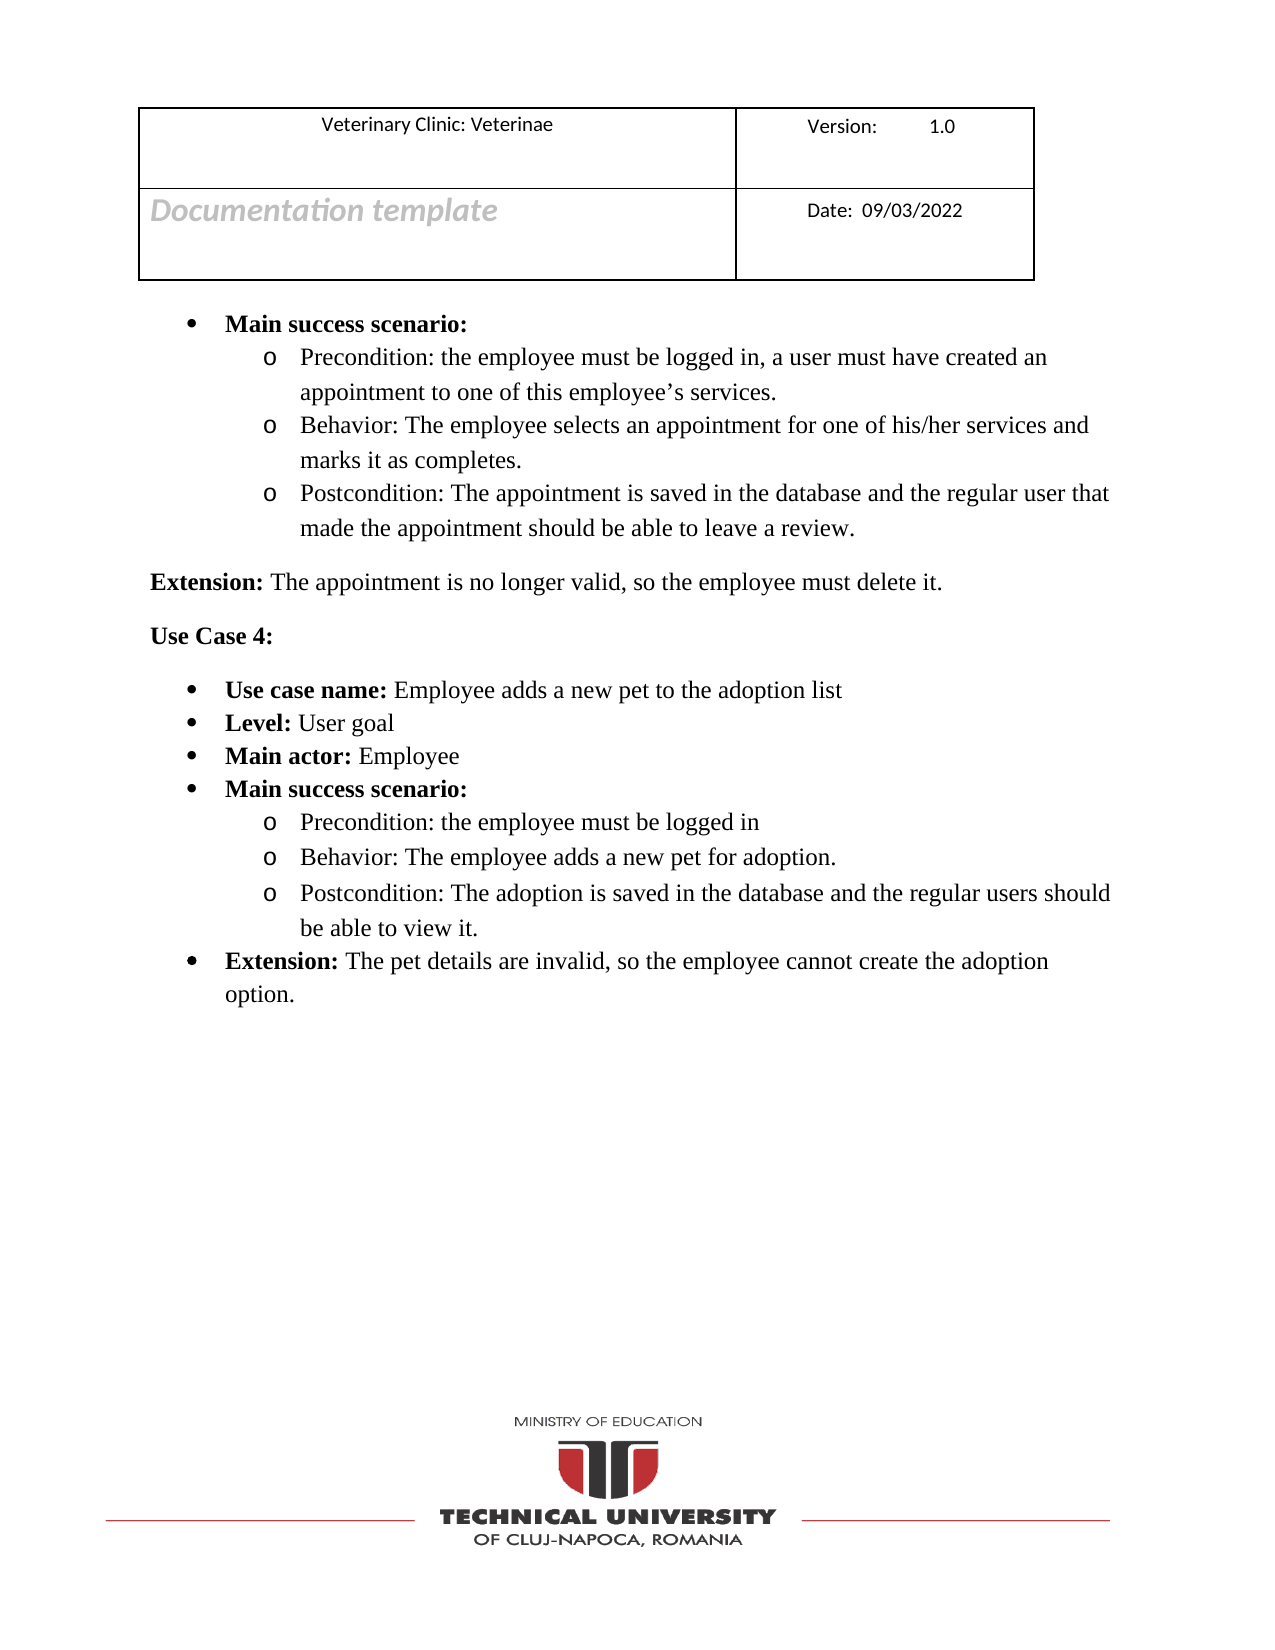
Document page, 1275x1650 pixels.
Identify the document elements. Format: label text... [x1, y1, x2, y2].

list Postcondition: The appointment is saved in the database and the regular user that made the appointment should be able to leave a review. [262, 478, 1125, 542]
list Use case name: Employee adds a new pet to the adoption list [187, 675, 1125, 704]
text Use Case 4: [150, 621, 1125, 650]
list Extension: The pet details are invalid, so the employee cannot create the adoption option. [187, 946, 1125, 1008]
list Behavior: The employee adds a new pet for adoption. [262, 842, 1125, 873]
list Main actor: Employee [187, 741, 1125, 770]
list Behavior: The employee selects an appointment for one of his/her services and marks it as completes. [262, 410, 1125, 474]
list Precondition: the employee must be logged in, a user must have created an appointment to one of this employee’s services. [262, 342, 1125, 406]
list Level: User goal [187, 708, 1125, 737]
list Main success scenario: [187, 774, 1125, 803]
list Postcondition: The adoption is saved in the database and the regular users should be able to view it. [262, 878, 1125, 942]
list Main success scenario: [187, 309, 1125, 338]
list Precondition: the employee must be logged in [262, 807, 1125, 838]
text Extension: The appointment is no longer valid, so the employee must delete it. [150, 567, 1125, 596]
picture [105, 1417, 1111, 1547]
